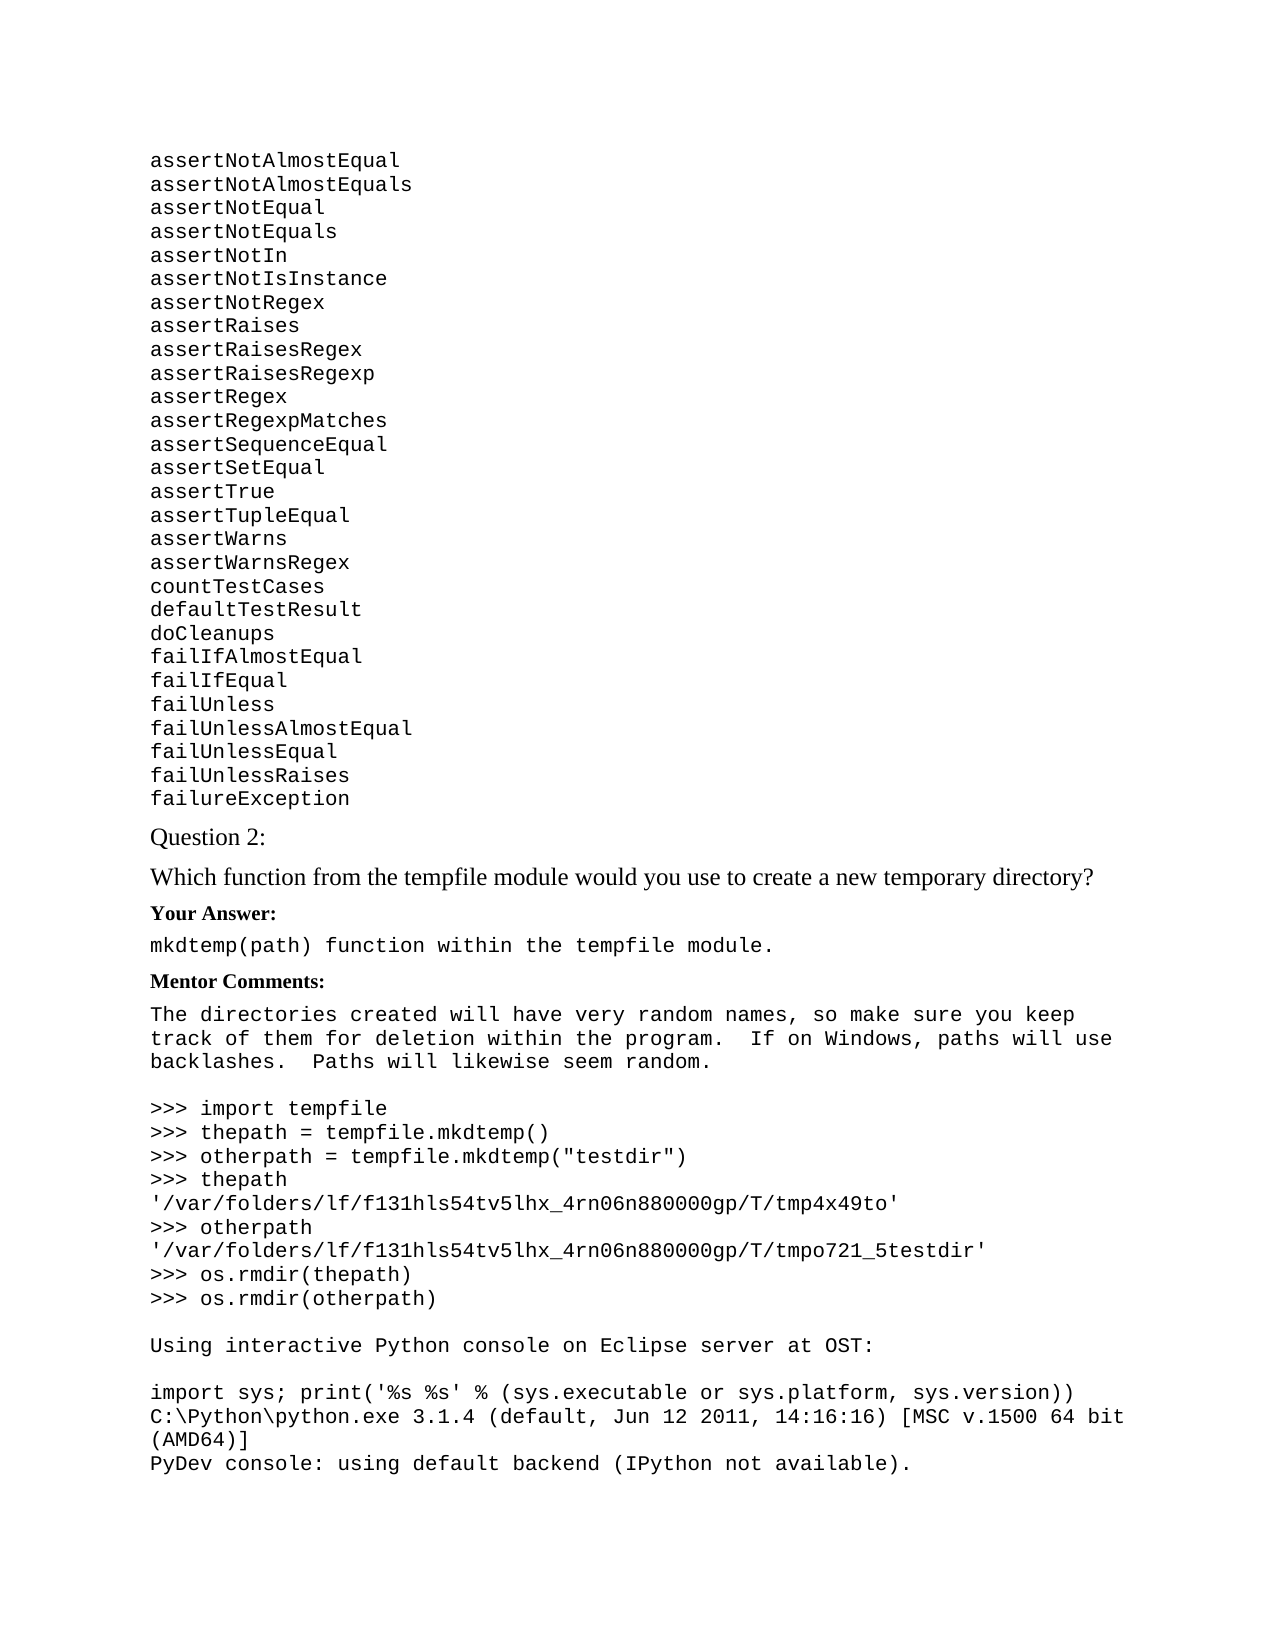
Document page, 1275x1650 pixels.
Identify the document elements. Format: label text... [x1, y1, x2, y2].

text Mentor Comments: [150, 969, 1125, 993]
text PyDev console: using default backend (IPython not available). [150, 1453, 1125, 1477]
text assertSequenceEqual [150, 434, 1125, 457]
text Question 2: [150, 822, 1125, 851]
text >>> otherpath [150, 1217, 1125, 1240]
text >>> import tempfile [150, 1098, 1125, 1122]
text assertSetEqual [150, 457, 1125, 481]
text assertNotEqual [150, 197, 1125, 221]
text assertTupleEqual [150, 505, 1125, 528]
text assertRaisesRegexp [150, 363, 1125, 386]
text failUnless [150, 694, 1125, 717]
text assertRaisesRegex [150, 339, 1125, 363]
text >>> thepath = tempfile.mkdtemp() [150, 1122, 1125, 1146]
text failUnlessEqual [150, 741, 1125, 765]
text failUnlessAlmostEqual [150, 717, 1125, 741]
text Which function from the tempfile module would you use to create a new temporary directory? [150, 862, 1125, 890]
text assertRaises [150, 316, 1125, 339]
text The directories created will have very random names, so make sure you keep track of them for deletion within the program. If on Windows, paths will use backlashes. Paths will likewise seem random. [150, 1004, 1125, 1075]
text >>> thepath [150, 1169, 1125, 1193]
text import sys; print('%s %s' % (sys.executable or sys.platform, sys.version)) [150, 1382, 1125, 1406]
text C:\Python\python.exe 3.1.4 (default, Jun 12 2011, 14:16:16) [MSC v.1500 64 bit (AMD64)] [150, 1406, 1125, 1453]
text assertNotAlmostEquals [150, 174, 1125, 197]
text assertRegexpMatches [150, 410, 1125, 434]
text failUnlessRaises [150, 765, 1125, 788]
text countTestCases [150, 576, 1125, 599]
text defaultTestResult [150, 599, 1125, 623]
text assertWarns [150, 528, 1125, 552]
text assertNotAlmostEqual [150, 150, 1125, 174]
text '/var/folders/lf/f131hls54tv5lhx_4rn06n880000gp/T/tmp4x49to' [150, 1193, 1125, 1217]
text doCleanups [150, 623, 1125, 647]
text assertRegex [150, 386, 1125, 410]
text >>> os.rmdir(thepath) [150, 1264, 1125, 1288]
text assertNotIsInstance [150, 268, 1125, 292]
text mkdtemp(path) function within the tempfile module. [150, 935, 1125, 959]
text assertNotIn [150, 244, 1125, 268]
text assertWarnsRegex [150, 552, 1125, 576]
text >>> otherpath = tempfile.mkdtemp("testdir") [150, 1146, 1125, 1169]
text assertNotEquals [150, 221, 1125, 244]
text >>> os.rmdir(otherpath) [150, 1288, 1125, 1311]
text failIfEqual [150, 670, 1125, 694]
text Your Answer: [150, 901, 1125, 925]
text '/var/folders/lf/f131hls54tv5lhx_4rn06n880000gp/T/tmpo721_5testdir' [150, 1240, 1125, 1264]
text assertNotRegex [150, 292, 1125, 316]
text Using interactive Python console on Eclipse server at OST: [150, 1335, 1125, 1358]
text assertTrue [150, 481, 1125, 505]
text failIfAlmostEqual [150, 647, 1125, 670]
text failureException [150, 788, 1125, 812]
